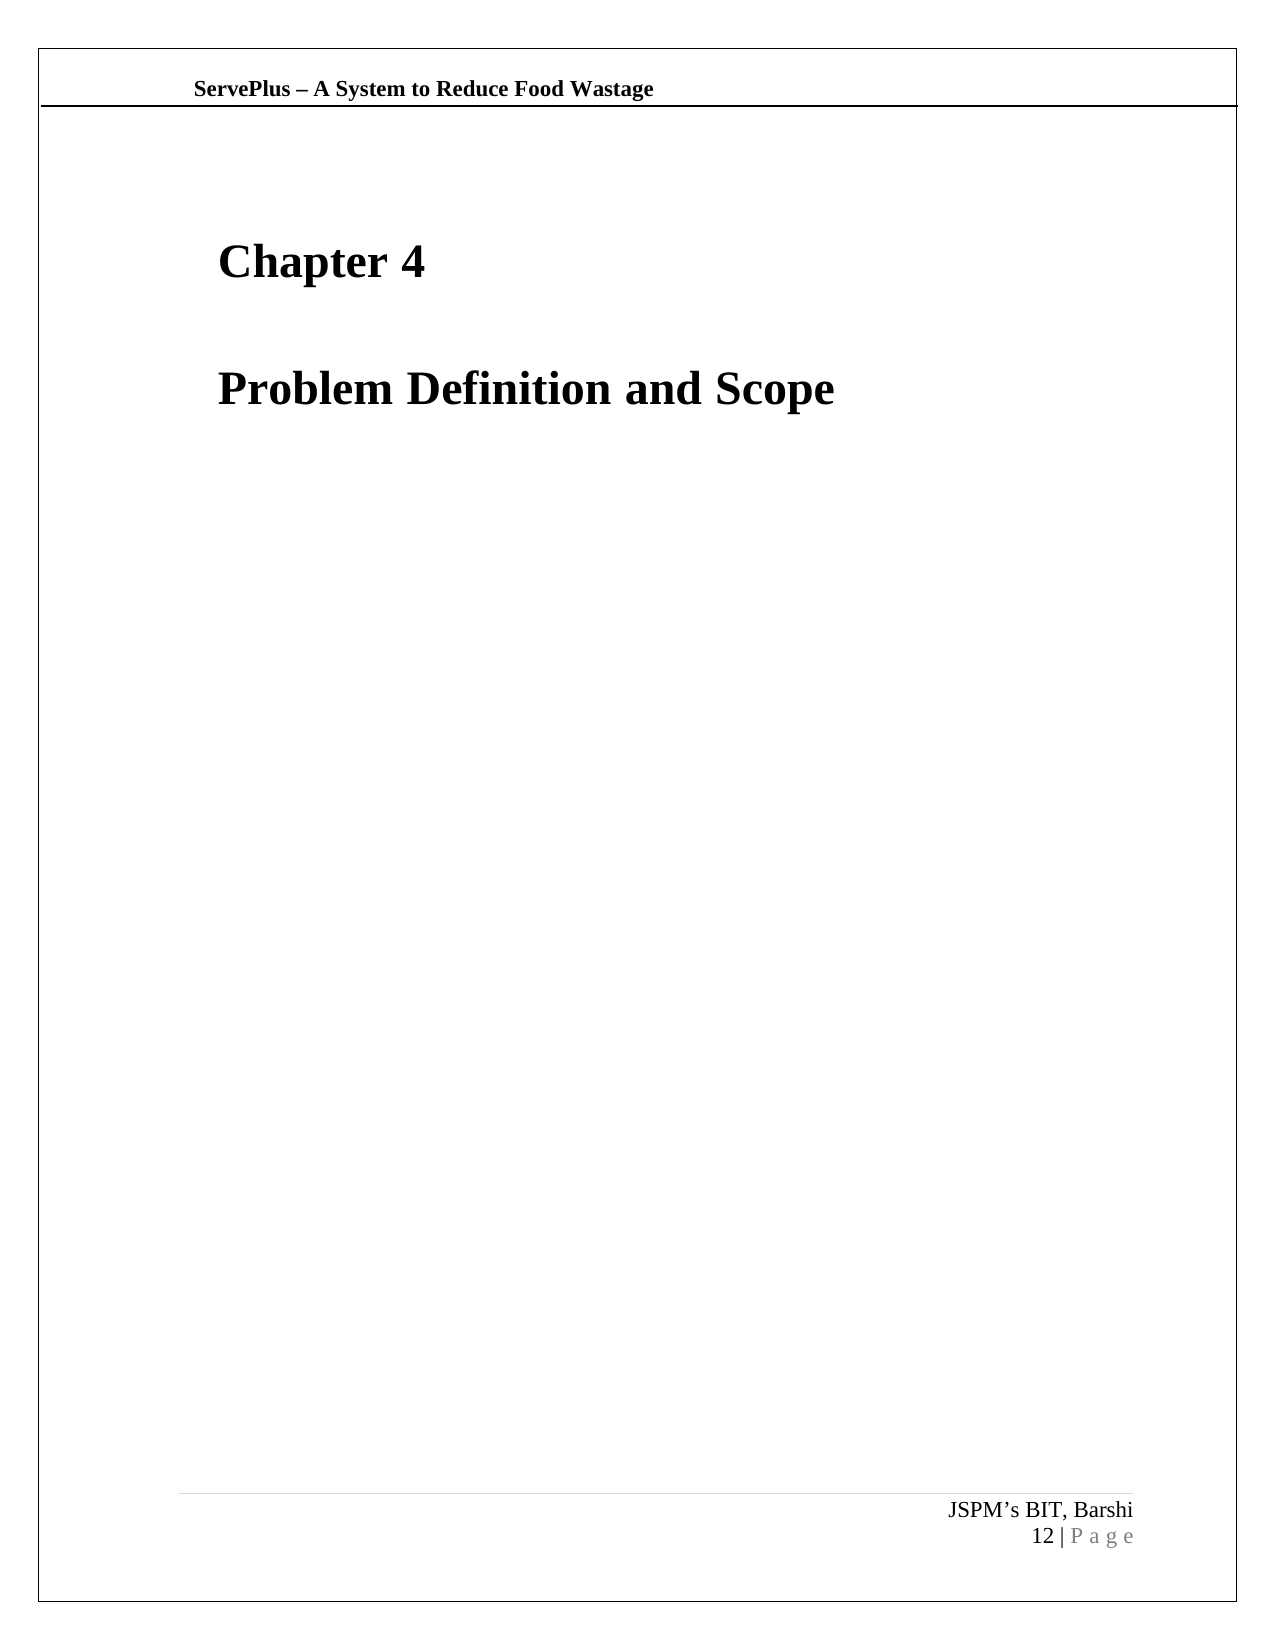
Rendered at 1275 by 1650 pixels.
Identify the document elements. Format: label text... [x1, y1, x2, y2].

text Problem Definition and Scope [218, 359, 1133, 415]
subtitle Chapter 4 [218, 233, 1133, 288]
